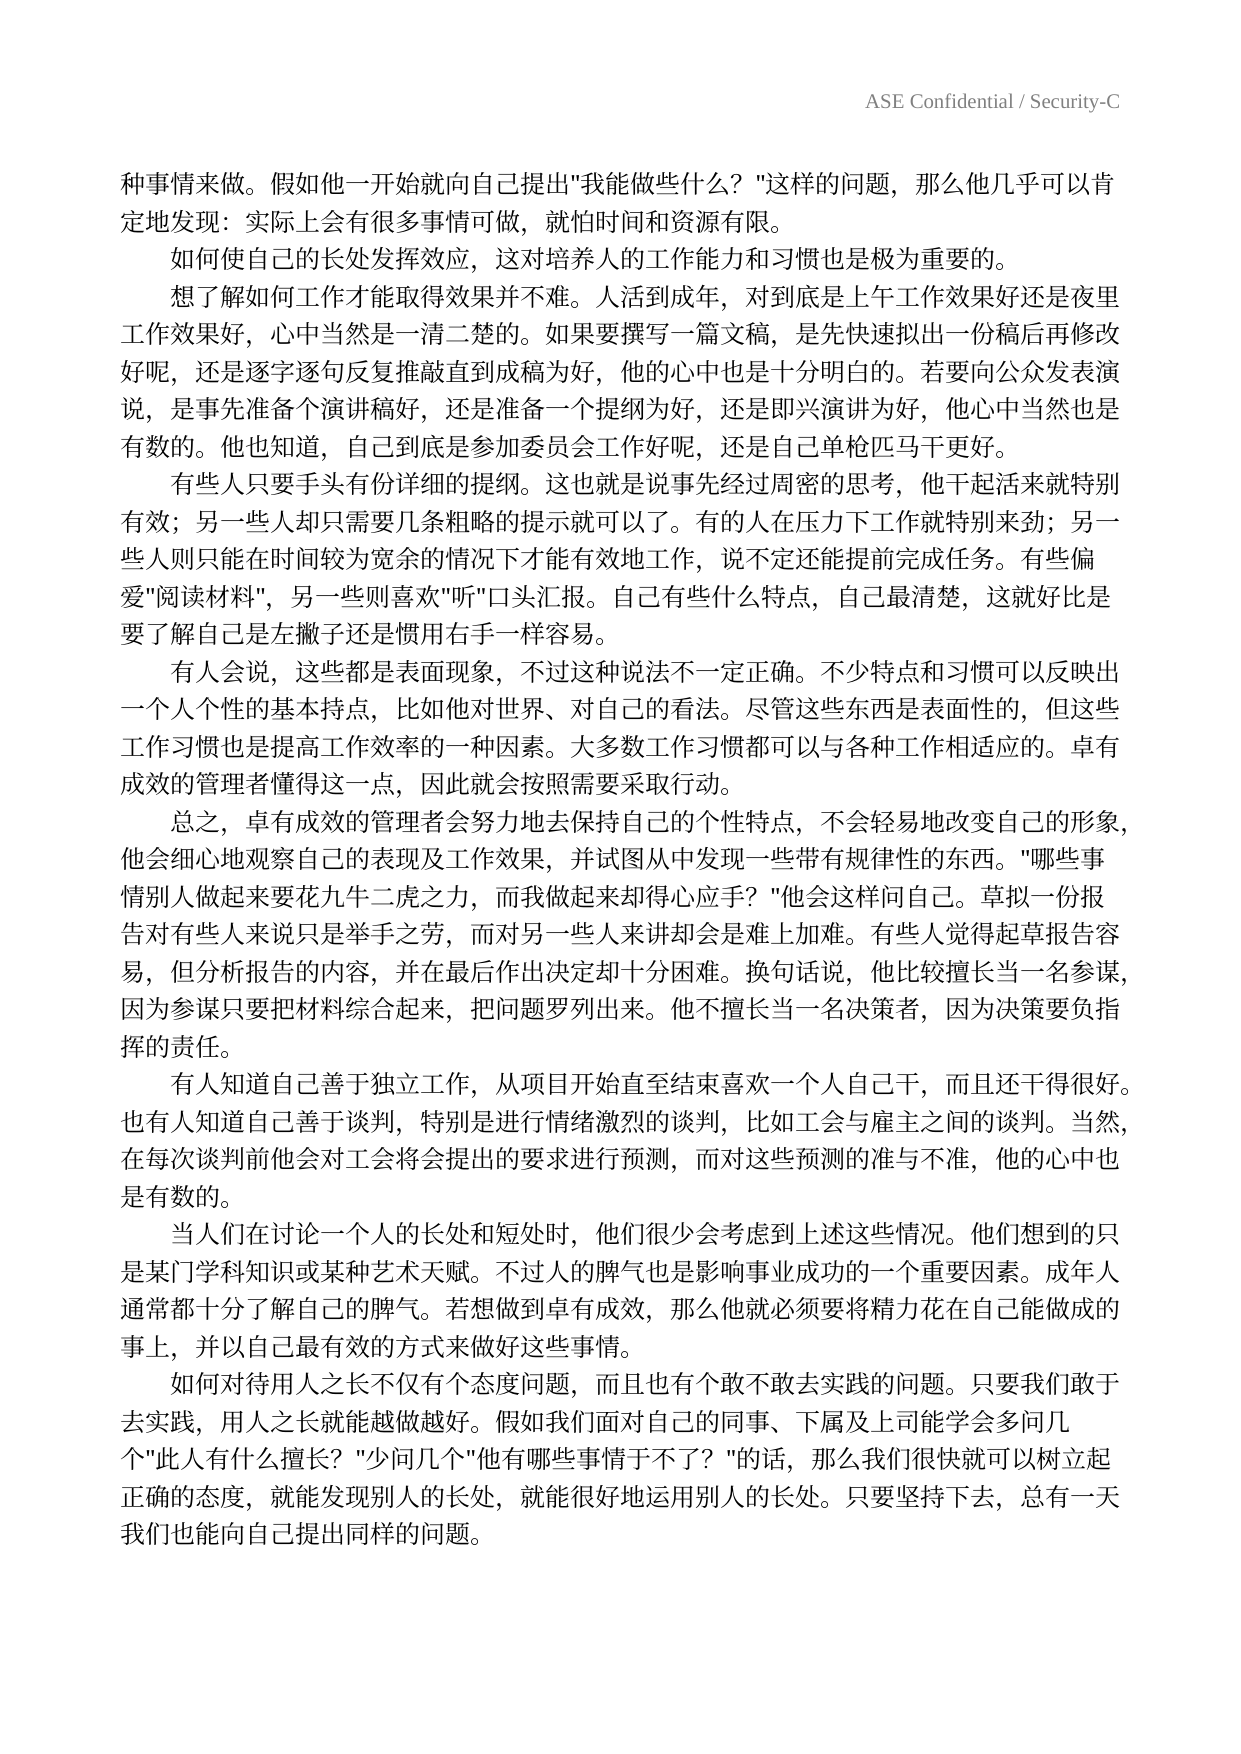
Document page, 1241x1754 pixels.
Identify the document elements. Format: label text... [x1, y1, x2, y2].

text 当人们在讨论一个人的长处和短处时，他们很少会考虑到上述这些情况。他们想到的只是某门学科知识或某种艺术天赋。不过人的脾气也是影响事业成功的一个重要因素。成年人通常都十分了解自己的脾气。若想做到卓有成效，那么他就必须要将精力花在自己能做成的事上，并以自己最有效的方式来做好这些事情。 [120, 1214, 1120, 1364]
text 如何使自己的长处发挥效应，这对培养人的工作能力和习惯也是极为重要的。 [120, 239, 1120, 277]
text 有些人只要手头有份详细的提纲。这也就是说事先经过周密的思考，他干起活来就特别有效；另一些人却只需要几条粗略的提示就可以了。有的人在压力下工作就特别来劲；另一些人则只能在时间较为宽余的情况下才能有效地工作，说不定还能提前完成任务。有些偏爱"阅读材料"，另一些则喜欢"听"口头汇报。自己有些什么特点，自己最清楚，这就好比是要了解自己是左撇子还是惯用右手一样容易。 [120, 464, 1120, 652]
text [120, 164, 1120, 239]
text 有人知道自己善于独立工作，从项目开始直至结束喜欢一个人自己干，而且还干得很好。也有人知道自己善于谈判，特别是进行情绪激烈的谈判，比如工会与雇主之间的谈判。当然，在每次谈判前他会对工会将会提出的要求进行预测，而对这些预测的准与不准，他的心中也是有数的。 [120, 1064, 1120, 1214]
text 有人会说，这些都是表面现象，不过这种说法不一定正确。不少特点和习惯可以反映出一个人个性的基本持点，比如他对世界、对自己的看法。尽管这些东西是表面性的，但这些工作习惯也是提高工作效率的一种因素。大多数工作习惯都可以与各种工作相适应的。卓有成效的管理者懂得这一点，因此就会按照需要采取行动。 [120, 652, 1120, 802]
text 如何对待用人之长不仅有个态度问题，而且也有个敢不敢去实践的问题。只要我们敢于去实践，用人之长就能越做越好。假如我们面对自己的同事、下属及上司能学会多问几个"此人有什么擅长？"少问几个"他有哪些事情于不了？"的话，那么我们很快就可以树立起正确的态度，就能发现别人的长处，就能很好地运用别人的长处。只要坚持下去，总有一天我们也能向自己提出同样的问题。 [120, 1364, 1120, 1552]
text 想了解如何工作才能取得效果并不难。人活到成年，对到底是上午工作效果好还是夜里工作效果好，心中当然是一清二楚的。如果要撰写一篇文稿，是先快速拟出一份稿后再修改好呢，还是逐字逐句反复推敲直到成稿为好，他的心中也是十分明白的。若要向公众发表演说，是事先准备个演讲稿好，还是准备一个提纲为好，还是即兴演讲为好，他心中当然也是有数的。他也知道，自己到底是参加委员会工作好呢，还是自己单枪匹马干更好。 [120, 277, 1120, 464]
text 总之，卓有成效的管理者会努力地去保持自己的个性特点，不会轻易地改变自己的形象，他会细心地观察自己的表现及工作效果，并试图从中发现一些带有规律性的东西。"哪些事情别人做起来要花九牛二虎之力，而我做起来却得心应手？"他会这样问自己。草拟一份报告对有些人来说只是举手之劳，而对另一些人来讲却会是难上加难。有些人觉得起草报告容易，但分析报告的内容，并在最后作出决定却十分困难。换句话说，他比较擅长当一名参谋，因为参谋只要把材料综合起来，把问题罗列出来。他不擅长当一名决策者，因为决策要负指挥的责任。 [120, 802, 1120, 1064]
